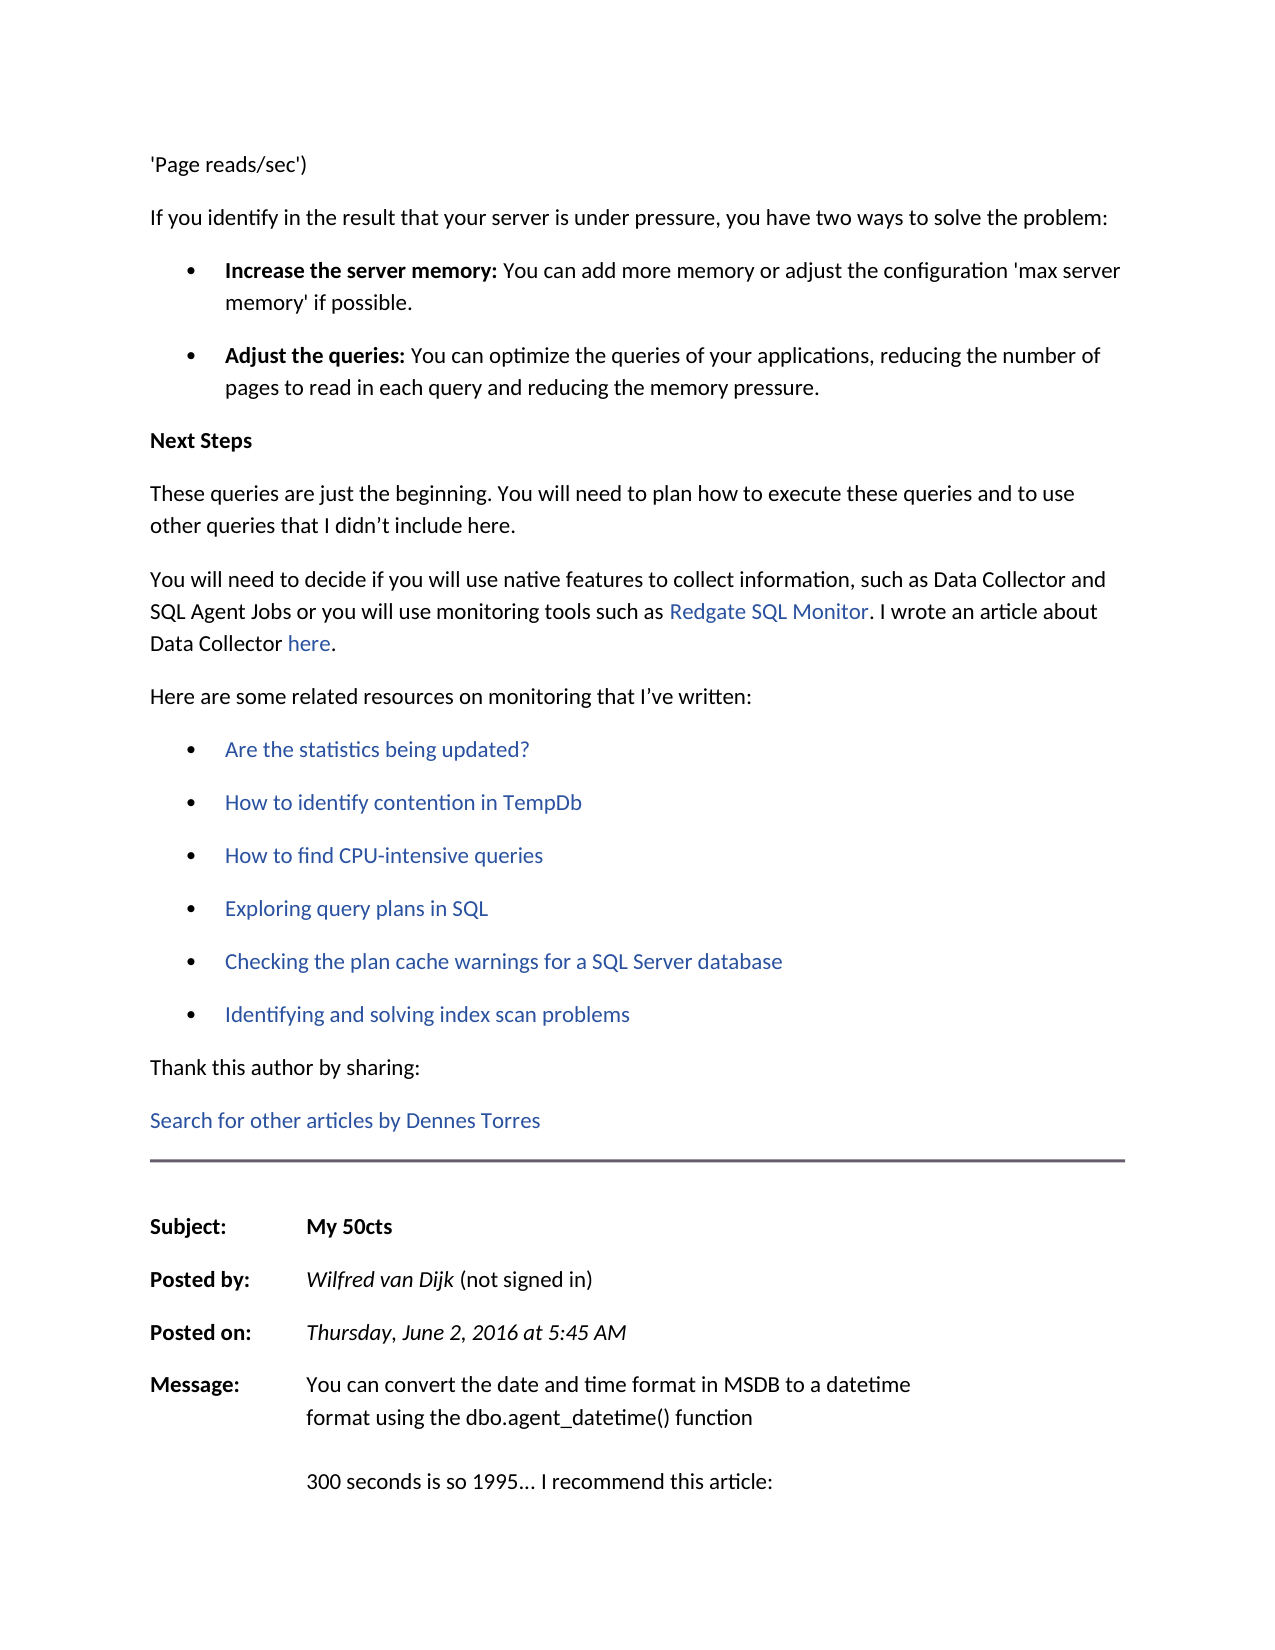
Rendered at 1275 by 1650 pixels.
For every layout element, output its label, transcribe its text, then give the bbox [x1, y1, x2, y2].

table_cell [306, 1370, 931, 1495]
list Are the statistics being updated? [187, 735, 1125, 763]
list Exploring query plans in SQL [187, 894, 1125, 922]
list How to find CPU-intensive queries [187, 841, 1125, 869]
table_cell Posted by: [150, 1265, 306, 1318]
table_header Subject: [150, 1212, 306, 1265]
text Thank this author by sharing: [150, 1053, 1125, 1081]
table_cell Message: [150, 1370, 306, 1495]
text Search for other articles by Dennes Torres [150, 1106, 1125, 1134]
text If you identify in the result that your server is under pressure, you have two ways to solve the problem: [150, 203, 1125, 231]
text 'Page reads/sec') [150, 150, 1125, 178]
text Here are some related resources on monitoring that I’ve written: [150, 682, 1125, 710]
list How to identify contention in TempDb [187, 788, 1125, 816]
table_cell Thursday, June 2, 2016 at 5:45 AM [306, 1318, 931, 1370]
list Identifying and solving index scan problems [187, 1000, 1125, 1028]
list Checking the plan cache warnings for a SQL Server database [187, 947, 1125, 975]
table_cell Wilfred van Dijk (not signed in) [306, 1265, 931, 1318]
table_header My 50cts [306, 1212, 931, 1265]
text Next Steps [150, 426, 1125, 454]
table_cell Posted on: [150, 1318, 306, 1370]
list Adjust the queries: You can optimize the queries of your applications, reducing the number of pages to read in each query and reducing the memory pressure. [187, 341, 1125, 401]
text These queries are just the beginning. You will need to plan how to execute these queries and to use other queries that I didn’t include here. [150, 479, 1125, 540]
text You will need to decide if you will use native features to collect information, such as Data Collector and SQL Agent Jobs or you will use monitoring tools such as Redgate SQL Monitor. I wrote an article about Data Collector here. [150, 565, 1125, 657]
list Increase the server memory: You can add more memory or adjust the configuration 'max server memory' if possible. [187, 256, 1125, 316]
